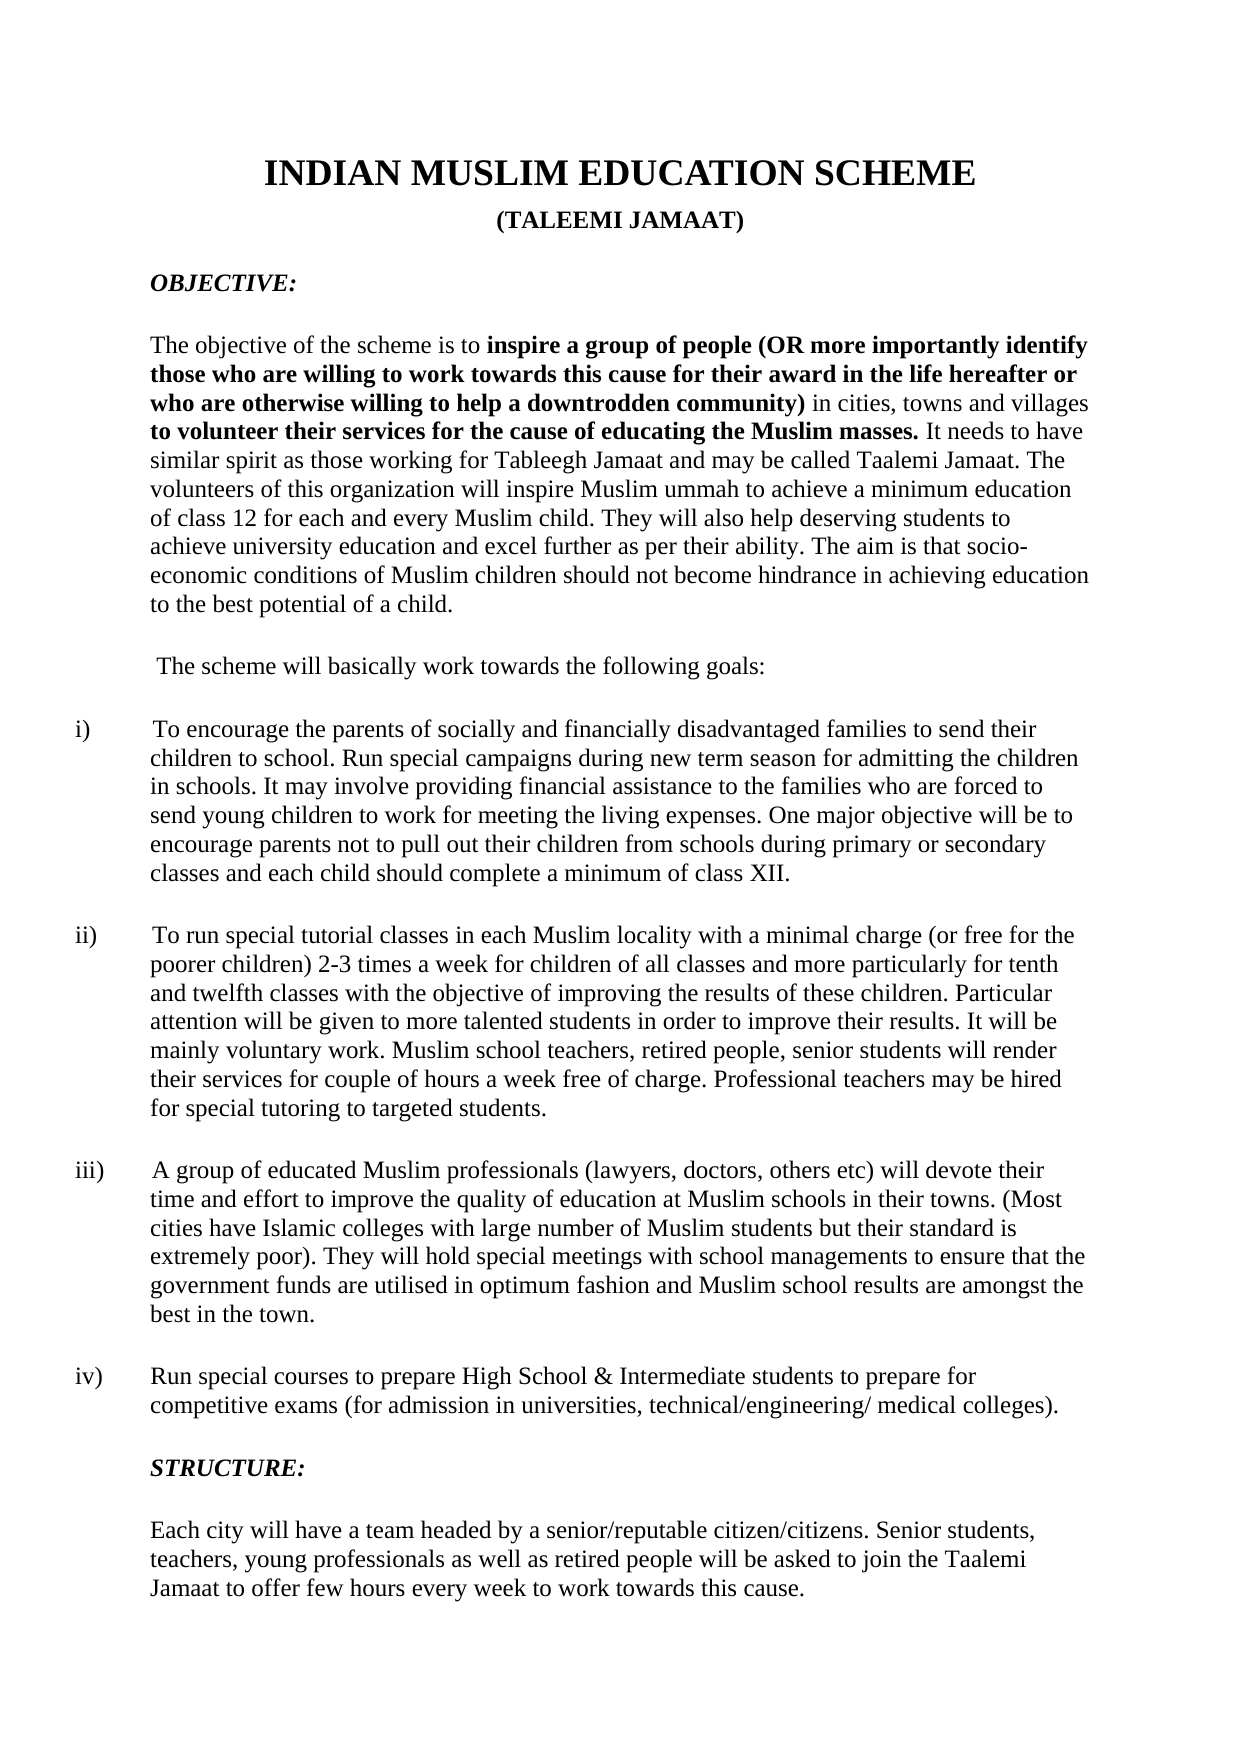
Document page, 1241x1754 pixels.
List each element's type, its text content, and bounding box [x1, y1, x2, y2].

text The scheme will basically work towards the following goals: [150, 651, 1090, 680]
text INDIAN MUSLIM EDUCATION SCHEME [150, 150, 1090, 193]
text iv) Run special courses to prepare High School & Intermediate students to prepare for competitive exams (for admission in universities, technical/engineering/ medical colleges). [75, 1361, 1090, 1419]
text The objective of the scheme is to inspire a group of people (OR more importantly identify those who are willing to work towards this cause for their award in the life hereafter or who are otherwise willing to help a downtrodden community) in cities, towns and villages to volunteer their services for the cause of educating the Muslim masses. It needs to have similar spirit as those working for Tableegh Jamaat and may be called Taalemi Jamaat. The volunteers of this organization will inspire Muslim ummah to achieve a minimum education of class 12 for each and every Muslim child. They will also help deserving students to achieve university education and excel further as per their ability. The aim is that socio-economic conditions of Muslim children should not become hindrance in achieving education to the best potential of a child. [150, 330, 1090, 618]
text i) To encourage the parents of socially and financially disadvantaged families to send their children to school. Run special campaigns during new term season for admitting the children in schools. It may involve providing financial assistance to the families who are forced to send young children to work for meeting the living expenses. One major objective will be to encourage parents not to pull out their children from schools during primary or secondary classes and each child should complete a minimum of class XII. [75, 714, 1090, 886]
text (TALEEMI JAMAAT) [150, 205, 1090, 234]
text ii) To run special tutorial classes in each Muslim locality with a minimal charge (or free for the poorer children) 2-3 times a week for children of all classes and more particularly for tenth and twelfth classes with the objective of improving the results of these children. Particular attention will be given to more talented students in order to improve their results. It will be mainly voluntary work. Muslim school teachers, retired people, senior students will render their services for couple of hours a week free of charge. Professional teachers may be hired for special tutoring to targeted students. [75, 920, 1090, 1121]
text iii) A group of educated Muslim professionals (lawyers, doctors, others etc) will devote their time and effort to improve the quality of education at Muslim schools in their towns. (Most cities have Islamic colleges with large number of Muslim students but their standard is extremely poor). They will hold special meetings with school managements to ensure that the government funds are utilised in optimum fashion and Muslim school results are amongst the best in the town. [75, 1155, 1090, 1328]
text Each city will have a team headed by a senior/reputable citizen/citizens. Senior students, teachers, young professionals as well as retired people will be asked to join the Taalemi Jamaat to offer few hours every week to work towards this cause. [150, 1515, 1090, 1601]
text OBJECTIVE: [150, 268, 1090, 296]
text STRUCTURE: [150, 1453, 1090, 1481]
